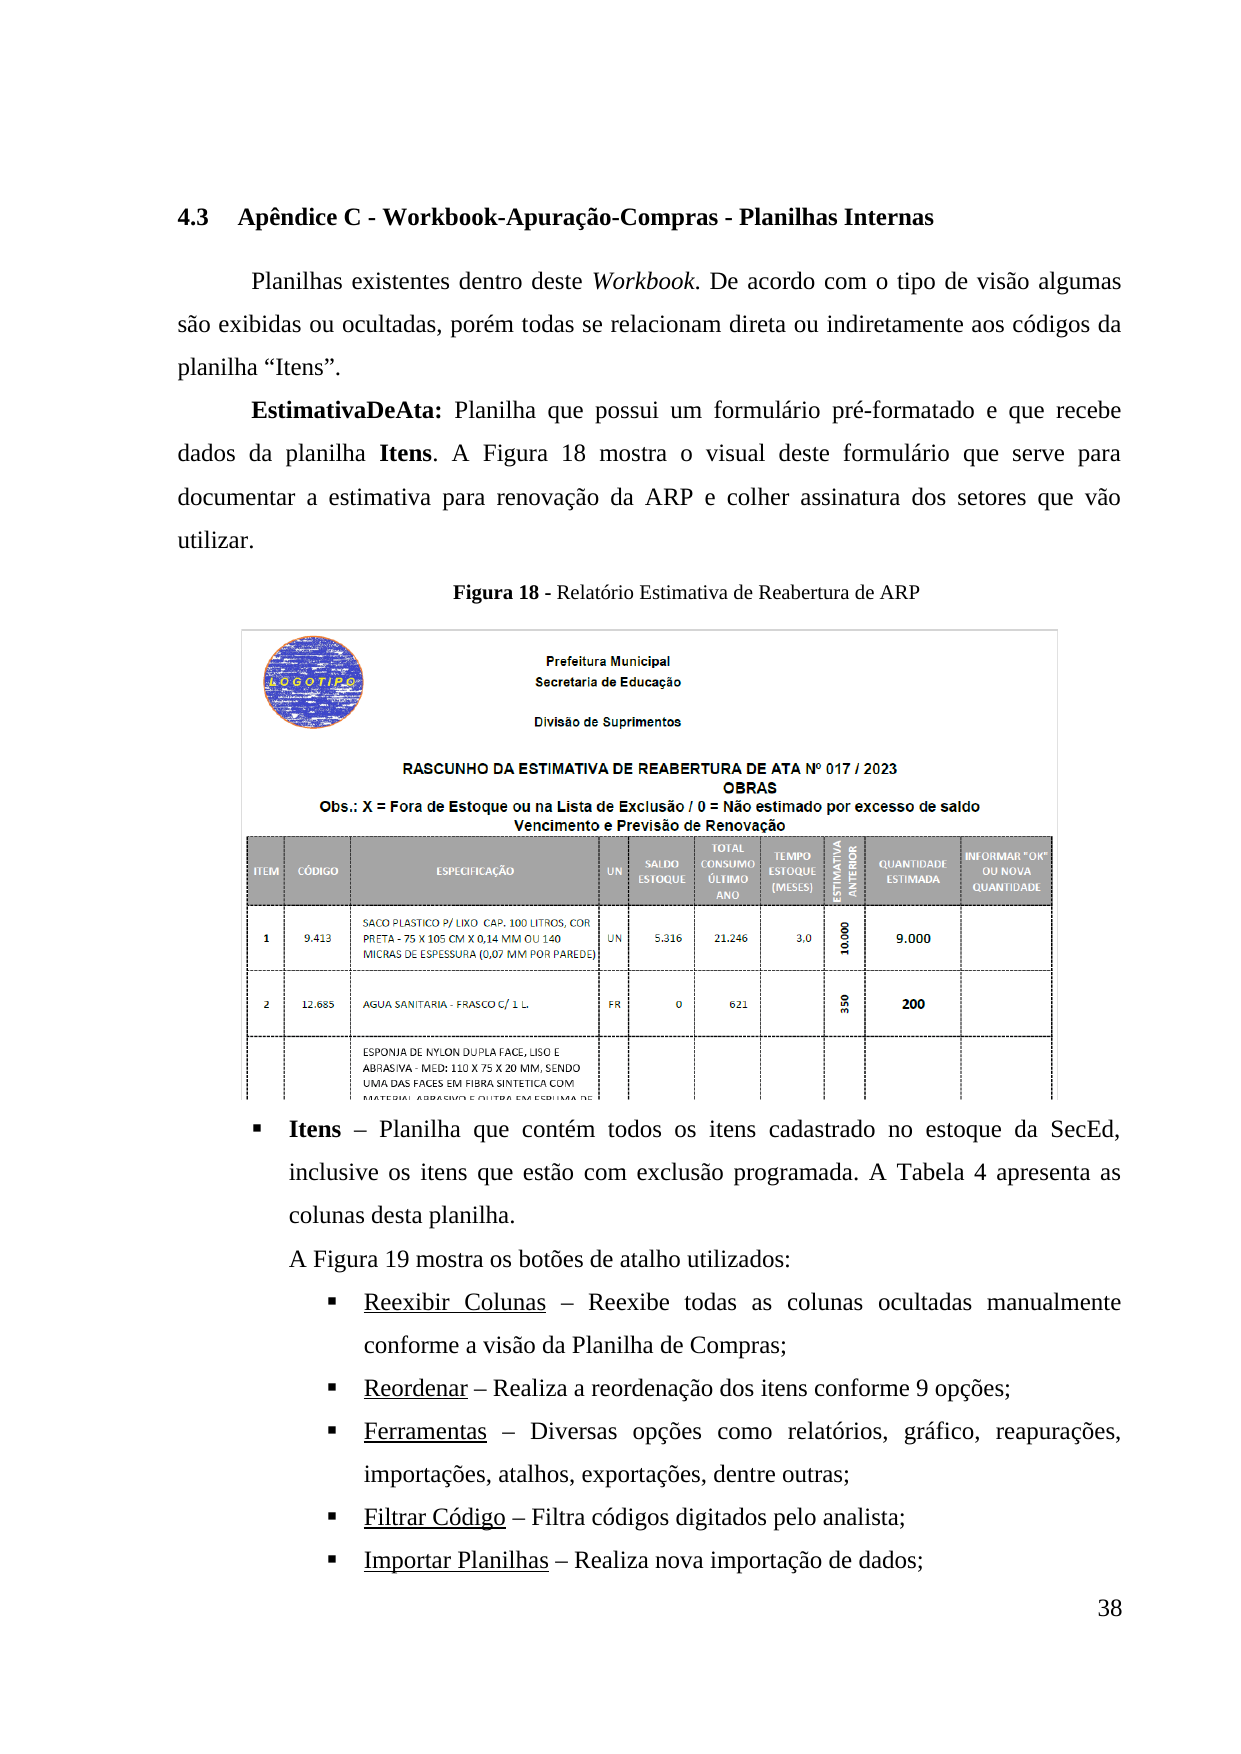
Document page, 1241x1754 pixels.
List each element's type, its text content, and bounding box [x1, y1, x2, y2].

list Itens – Planilha que contém todos os itens cadastrado no estoque da SecEd, inclusive os itens que estão com exclusão programada. A Tabela 4 apresenta as colunas desta planilha. [251, 1114, 1122, 1229]
subtitle Apêndice C - Workbook-Apuração-Compras - Planilhas Internas [177, 202, 1122, 231]
list Reexibir Colunas – Reexibe todas as colunas ocultadas manualmente conforme a visão da Planilha de Compras; [326, 1287, 1122, 1359]
list Importar Planilhas – Realiza nova importação de dados; [326, 1546, 1122, 1574]
list Filtrar Código – Filtra códigos digitados pelo analista; [326, 1502, 1122, 1531]
list Reordenar – Realiza a reordenação dos itens conforme 9 opções; [326, 1373, 1122, 1402]
list Ferramentas – Diversas opções como relatórios, gráfico, reapurações, importações, atalhos, exportações, dentre outras; [326, 1416, 1122, 1488]
text Planilhas existentes dentro deste Workbook. De acordo com o tipo de visão algumas são exibidas ou ocultadas, porém todas se relacionam direta ou indiretamente aos códigos da planilha “Itens”. [177, 266, 1122, 381]
picture [241, 628, 1058, 1100]
